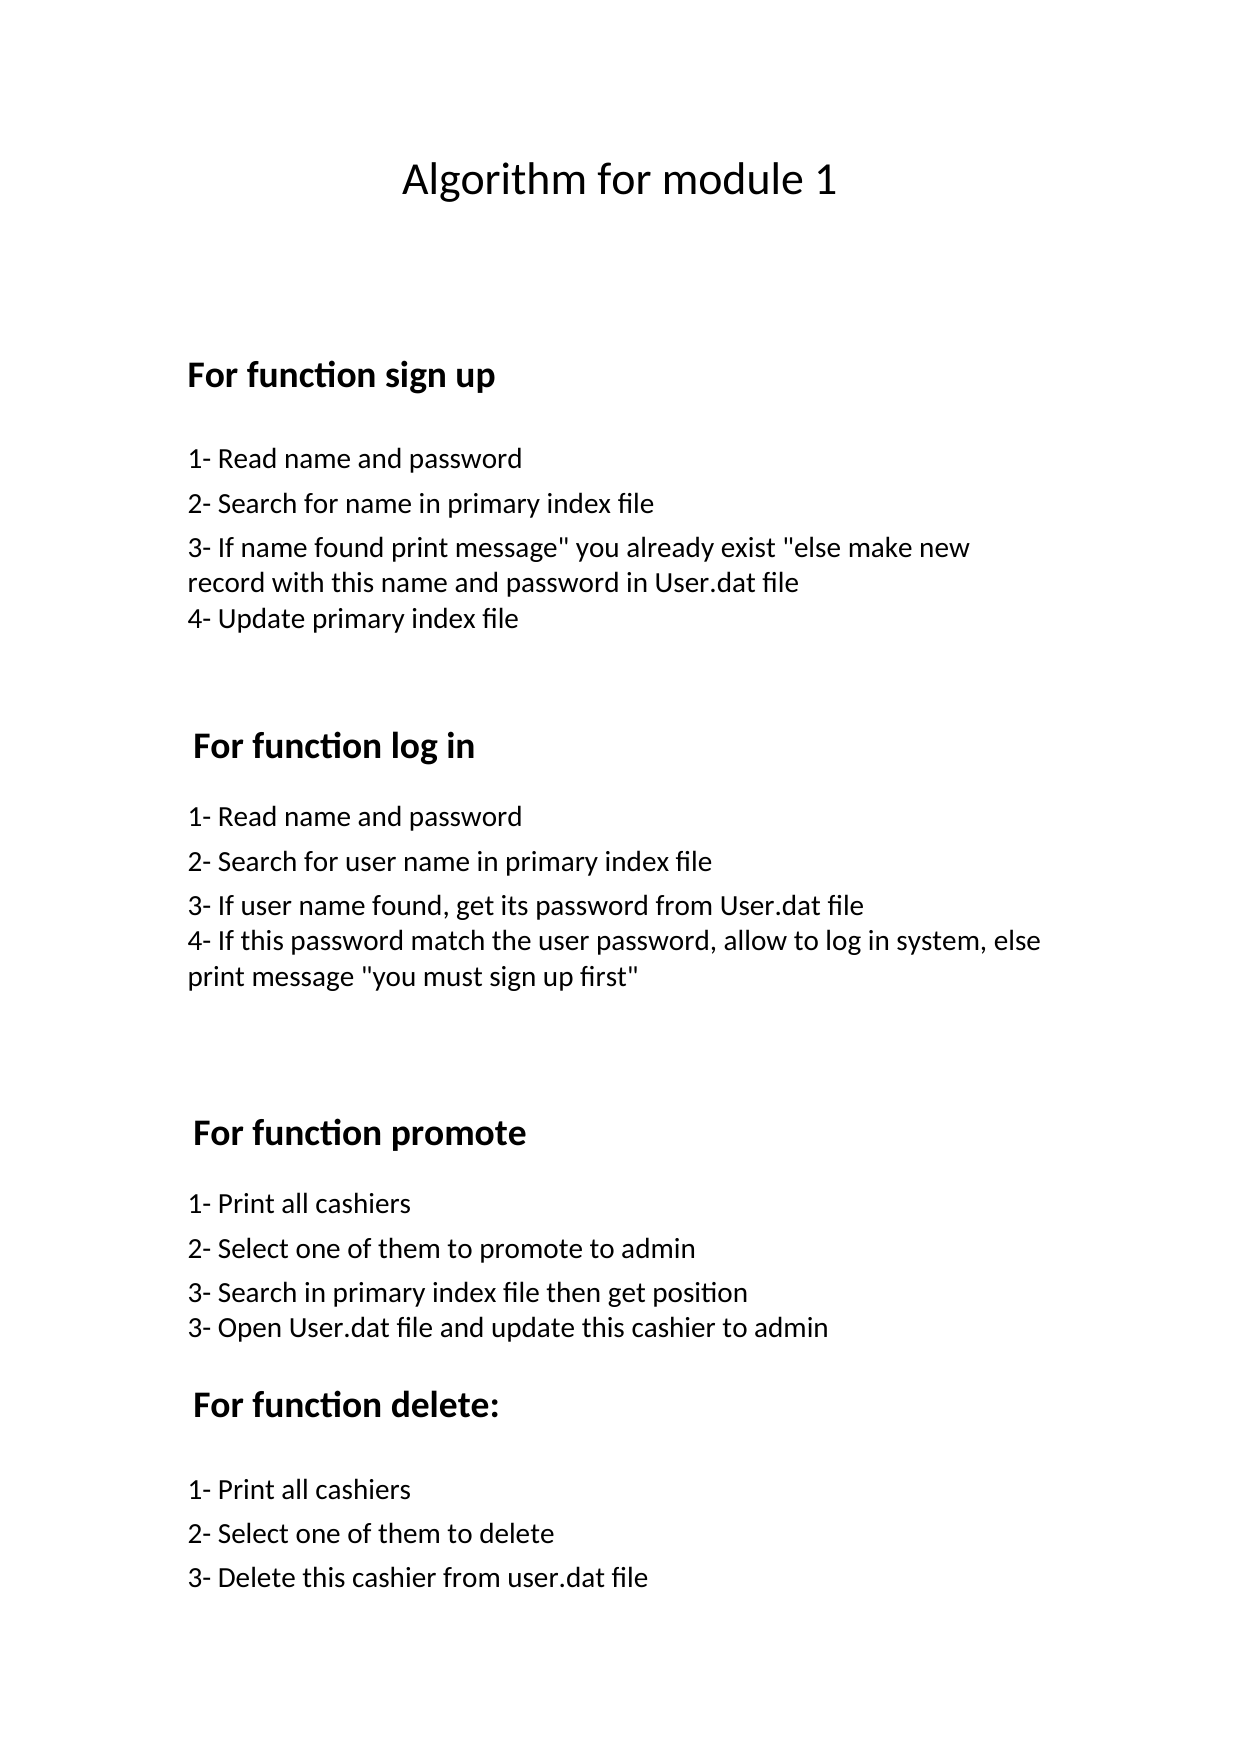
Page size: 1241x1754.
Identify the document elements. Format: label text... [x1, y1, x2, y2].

text 4- If this password match the user password, allow to log in system, else print message "you must sign up first" [187, 922, 1053, 994]
text 3- Search in primary index file then get position [187, 1274, 1053, 1309]
text For function delete: [187, 1381, 1053, 1427]
text 3- If user name found, get its password from User.dat file [187, 887, 1053, 922]
text 1- Read name and password [187, 441, 1053, 476]
text 2- Search for user name in primary index file [187, 843, 1053, 878]
text 1- Read name and password [187, 798, 1053, 834]
text 2- Search for name in primary index file [187, 485, 1053, 520]
text For function promote [187, 1109, 1053, 1155]
text 4- Update primary index file [187, 600, 1053, 636]
text 1- Print all cashiers [187, 1186, 1053, 1221]
text 3- Open User.dat file and update this cashier to admin [187, 1309, 1053, 1345]
text 3- If name found print message" you already exist "else make new record with this name and password in User.dat file [187, 529, 1053, 600]
text For function sign up [187, 351, 1053, 397]
text 1- Print all cashiers [187, 1471, 1053, 1506]
text 2- Select one of them to promote to admin [187, 1230, 1053, 1265]
text 3- Delete this cashier from user.dat file [187, 1559, 1053, 1595]
text Algorithm for module 1 [187, 150, 1053, 206]
text 2- Select one of them to delete [187, 1515, 1053, 1551]
text For function log in [187, 722, 1053, 768]
